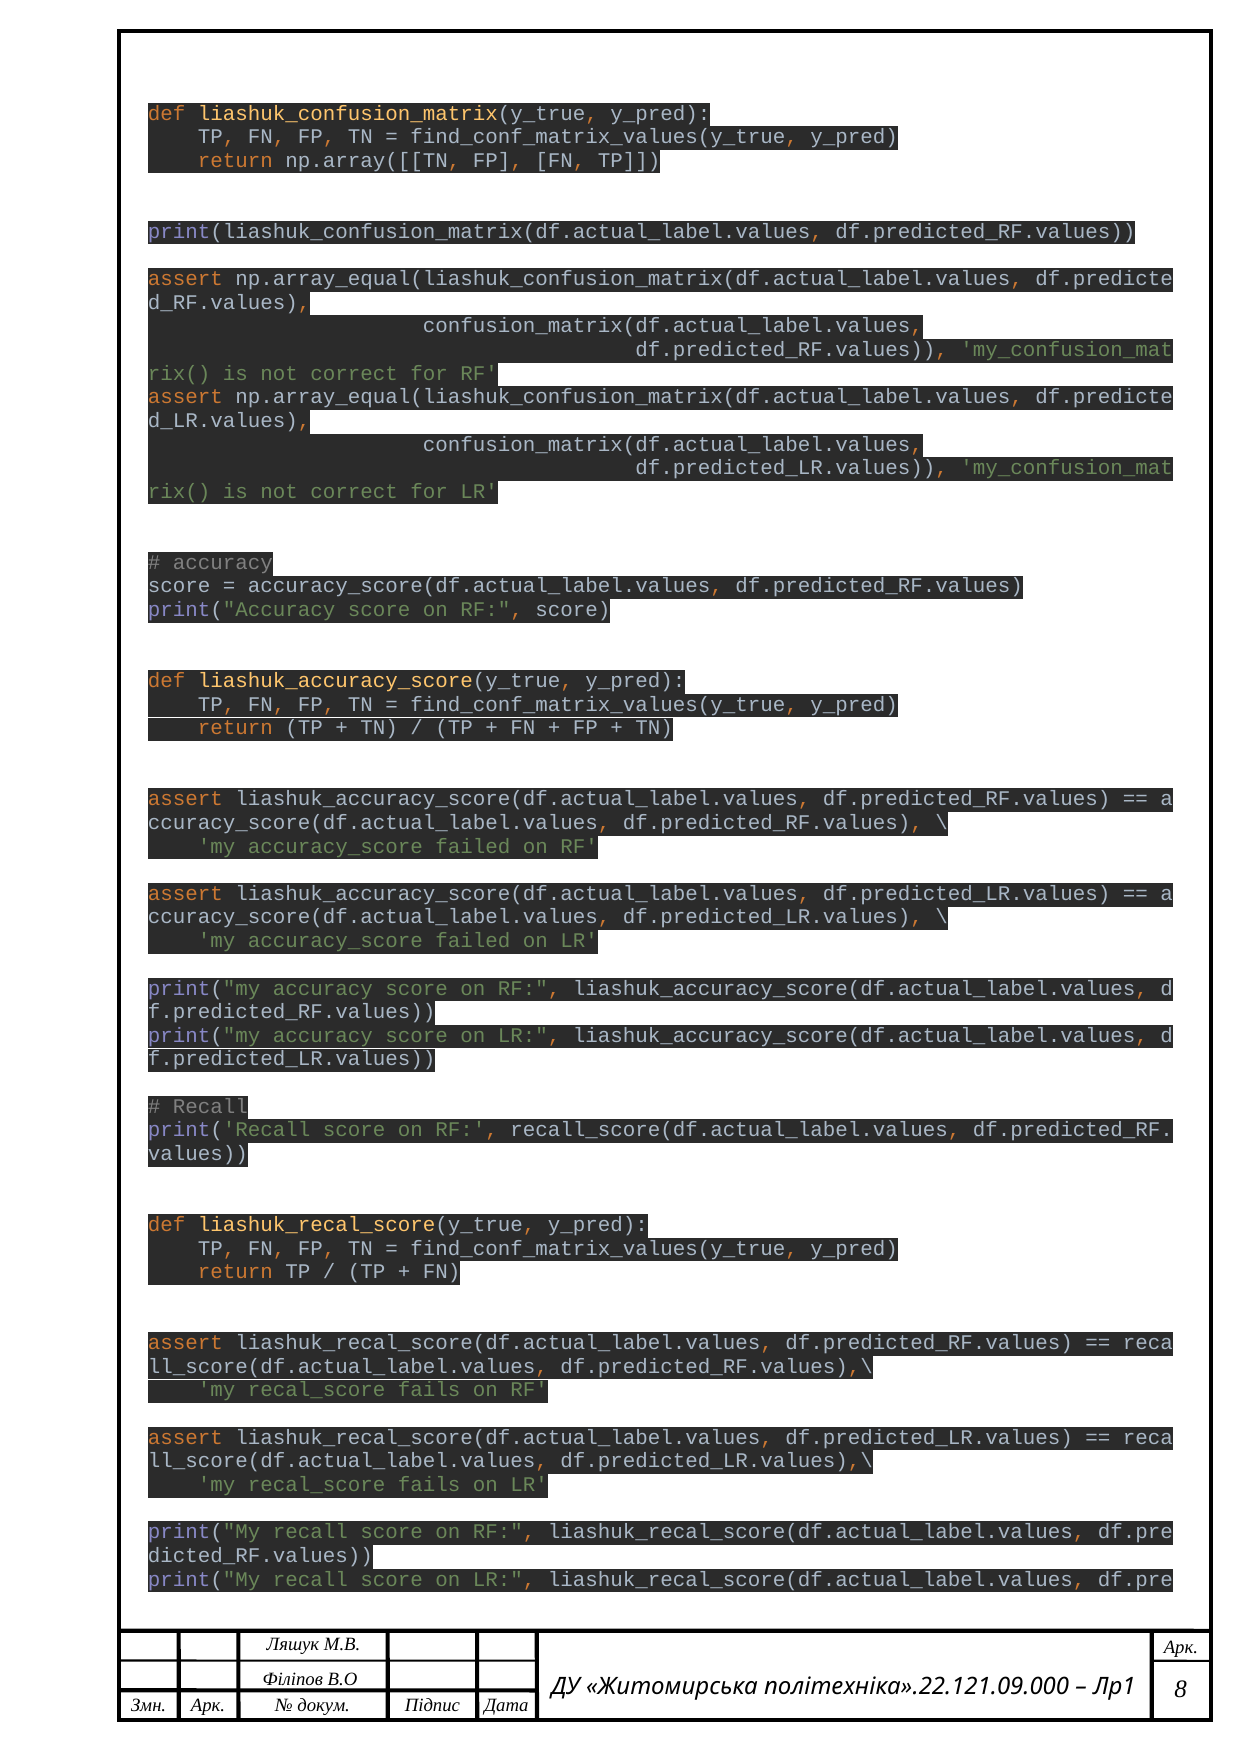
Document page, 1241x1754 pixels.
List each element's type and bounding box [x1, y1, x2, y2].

text [148, 103, 1181, 1592]
